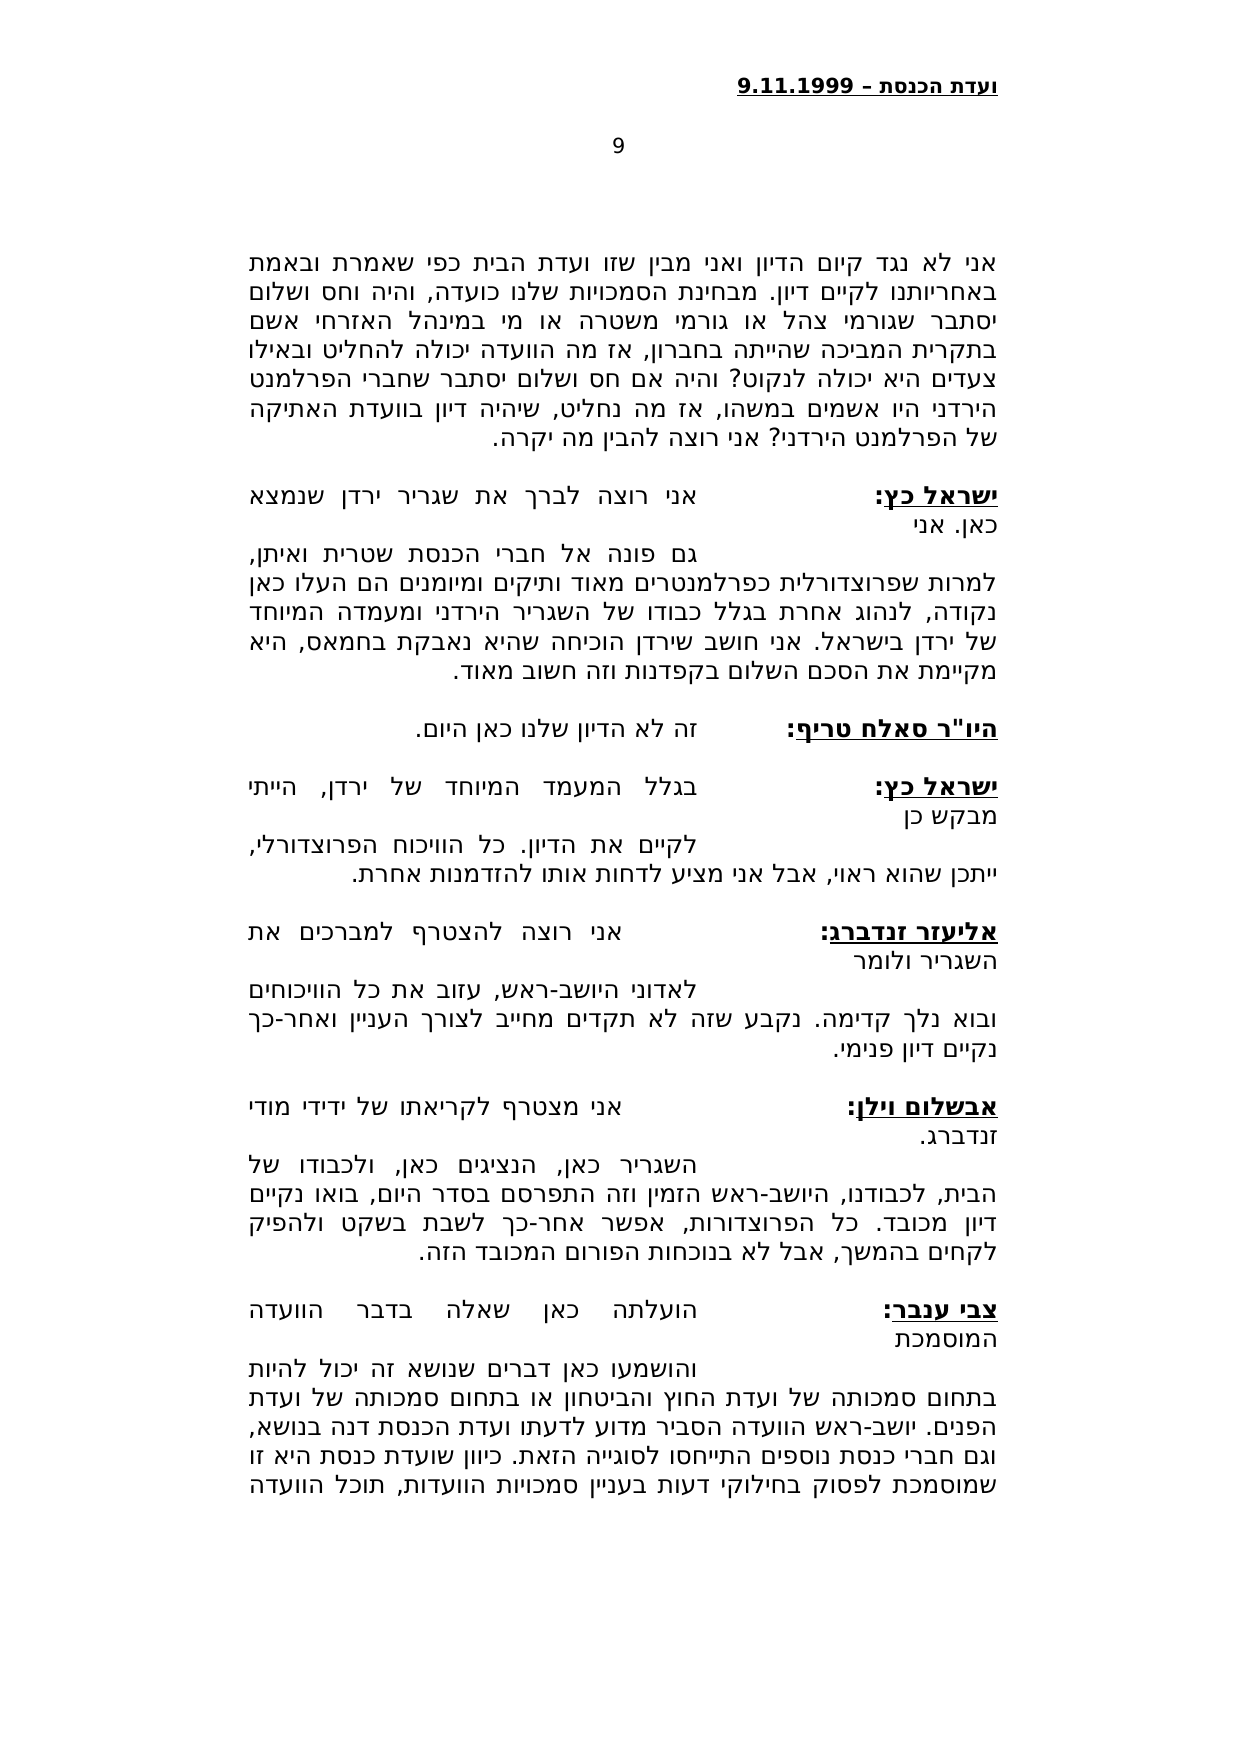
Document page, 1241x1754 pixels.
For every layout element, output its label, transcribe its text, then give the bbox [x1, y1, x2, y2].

text צבי ענבר: הועלתה כאן שאלה בדבר הוועדה המוסמכת [248, 1296, 998, 1354]
text ישראל כץ: בגלל המעמד המיוחד של ירדן, הייתי מבקש כן [248, 772, 998, 830]
text לאדוני היושב-ראש, עזוב את כל הוויכוחים ובוא נלך קדימה. נקבע שזה לא תקדים מחייב לצורך העניין ואחר-כך נקיים דיון פנימי. [248, 976, 998, 1063]
text אבשלום וילן: אני מצטרף לקריאתו של ידידי מודי זנדברג. [248, 1092, 998, 1150]
text היו"ר סאלח טריף: זה לא הדיון שלנו כאן היום. [248, 714, 998, 743]
text אליעזר זנדברג: אני רוצה להצטרף למברכים את השגריר ולומר [248, 917, 998, 976]
text השגריר כאן, הנציגים כאן, ולכבודו של הבית, לכבודנו, היושב-ראש הזמין וזה התפרסם בסדר היום, בואו נקיים דיון מכובד. כל הפרוצדורות, אפשר אחר-כך לשבת בשקט ולהפיק לקחים בהמשך, אבל לא בנוכחות הפורום המכובד הזה. [248, 1150, 998, 1267]
text אני לא נגד קיום הדיון ואני מבין שזו ועדת הבית כפי שאמרת ובאמת באחריותנו לקיים דיון. מבחינת הסמכויות שלנו כועדה, והיה וחס ושלום יסתבר שגורמי צהל או גורמי משטרה או מי במינהל האזרחי אשם בתקרית המביכה שהייתה בחברון, אז מה הוועדה יכולה להחליט ובאילו צעדים היא יכולה לנקוט? והיה אם חס ושלום יסתבר שחברי הפרלמנט הירדני היו אשמים במשהו, אז מה נחליט, שיהיה דיון בוועדת האתיקה של הפרלמנט הירדני? אני רוצה להבין מה יקרה. [248, 248, 998, 452]
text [248, 1354, 998, 1500]
text לקיים את הדיון. כל הוויכוח הפרוצדורלי, ייתכן שהוא ראוי, אבל אני מציע לדחות אותו להזדמנות אחרת. [248, 830, 998, 888]
text ישראל כץ: אני רוצה לברך את שגריר ירדן שנמצא כאן. אני [248, 481, 998, 539]
text גם פונה אל חברי הכנסת שטרית ואיתן, למרות שפרוצדורלית כפרלמנטרים מאוד ותיקים ומיומנים הם העלו כאן נקודה, לנהוג אחרת בגלל כבודו של השגריר הירדני ומעמדה המיוחד של ירדן בישראל. אני חושב שירדן הוכיחה שהיא נאבקת בחמאס, היא מקיימת את הסכם השלום בקפדנות וזה חשוב מאוד. [248, 539, 998, 685]
